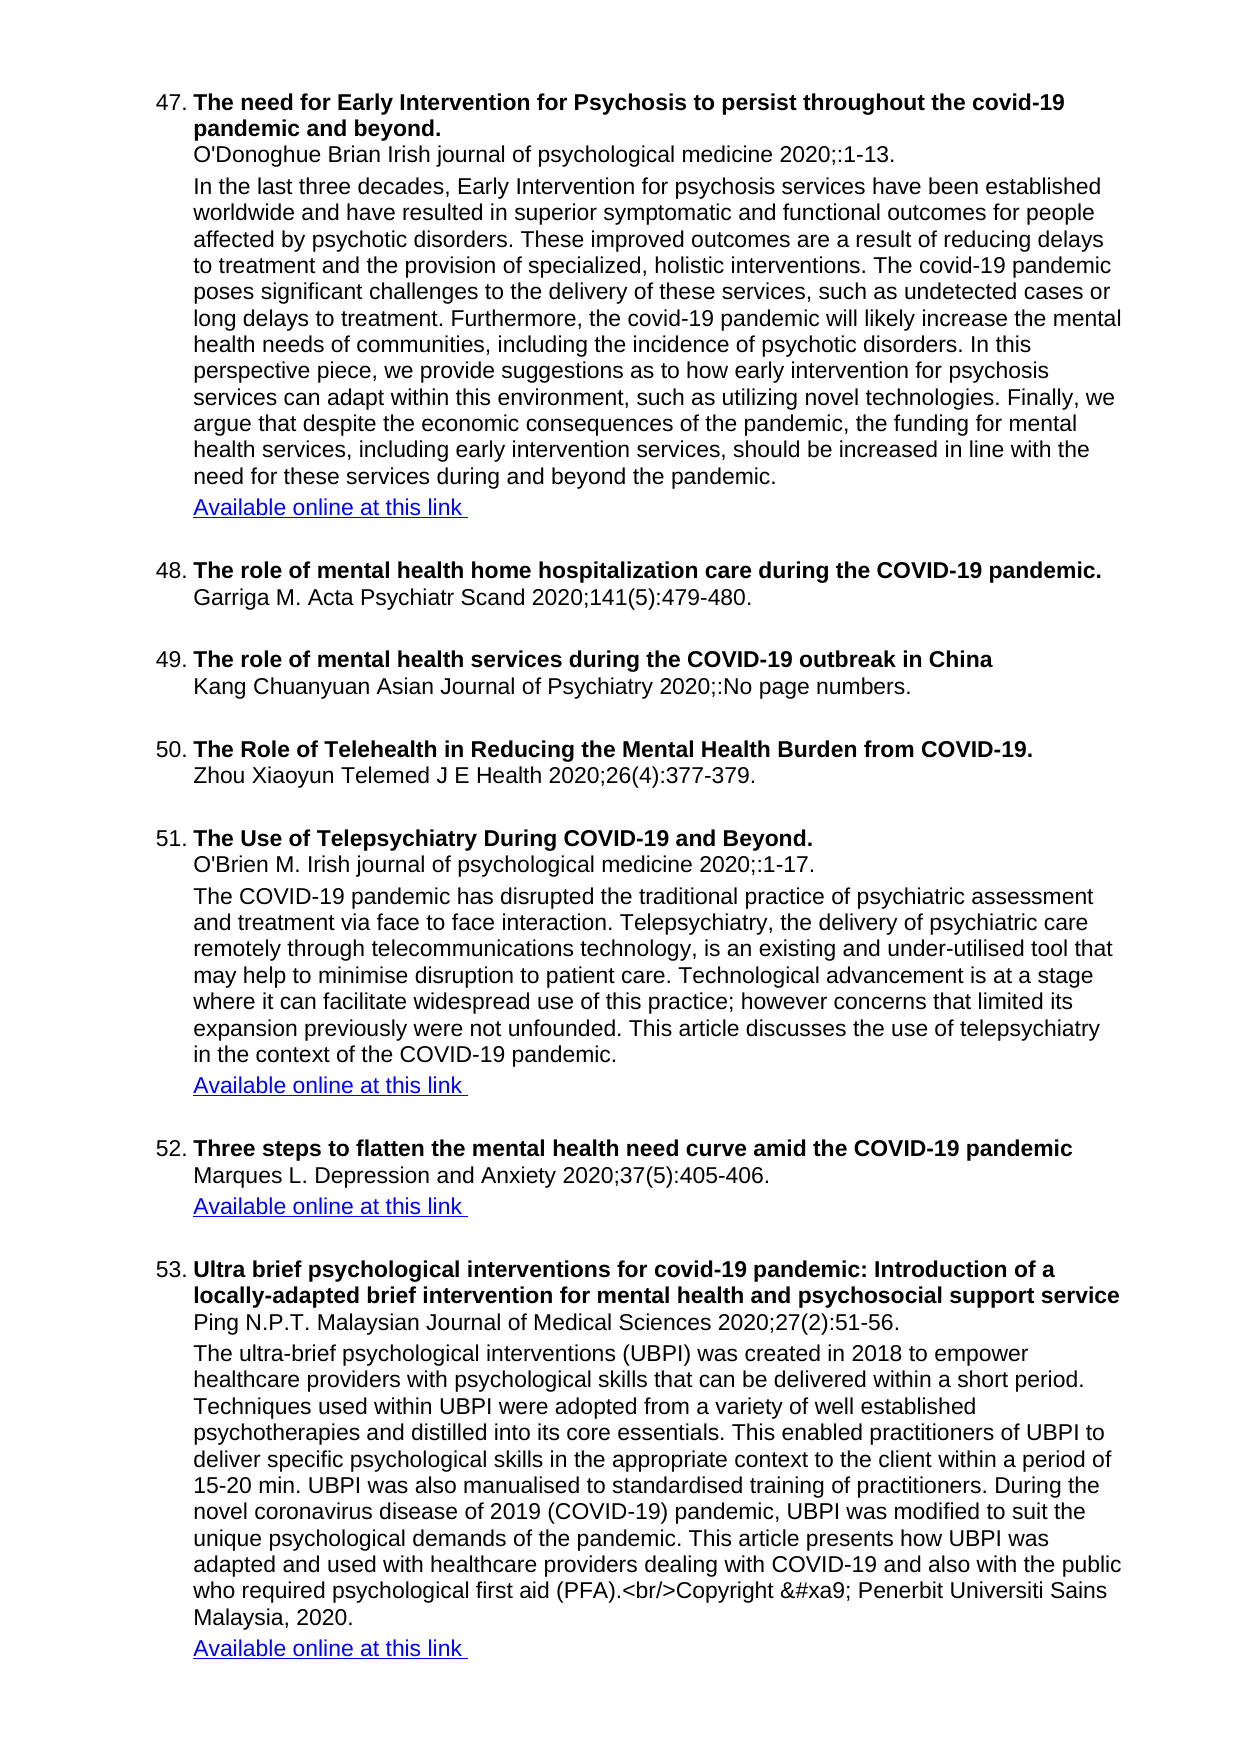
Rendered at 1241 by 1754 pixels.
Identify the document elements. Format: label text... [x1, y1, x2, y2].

list The role of mental health services during the COVID-19 outbreak in China Kang Chuanyuan Asian Journal of Psychiatry 2020;:No page numbers. [156, 646, 1122, 699]
text The ultra-brief psychological interventions (UBPI) was created in 2018 to empower healthcare providers with psychological skills that can be delivered within a short period. Techniques used within UBPI were adopted from a variety of well established psychotherapies and distilled into its core essentials. This enabled practitioners of UBPI to deliver specific psychological skills in the appropriate context to the client within a period of 15-20 min. UBPI was also manualised to standardised training of practitioners. During the novel coronavirus disease of 2019 (COVID-19) pandemic, UBPI was modified to suit the unique psychological demands of the pandemic. This article presents how UBPI was adapted and used with healthcare providers dealing with COVID-19 and also with the public who required psychological first aid (PFA).<br/>Copyright &#xa9; Penerbit Universiti Sains Malaysia, 2020. [193, 1340, 1122, 1630]
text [193, 1635, 1122, 1661]
list Three steps to flatten the mental health need curve amid the COVID-19 pandemic Marques L. Depression and Anxiety 2020;37(5):405-406. [156, 1135, 1122, 1188]
text Available online at this link [193, 1193, 1122, 1219]
text In the last three decades, Early Intervention for psychosis services have been established worldwide and have resulted in superior symptomatic and functional outcomes for people affected by psychotic disorders. These improved outcomes are a result of reducing delays to treatment and the provision of specialized, holistic interventions. The covid-19 pandemic poses significant challenges to the delivery of these services, such as undetected cases or long delays to treatment. Furthermore, the covid-19 pandemic will likely increase the mental health needs of communities, including the incidence of psychotic disorders. In this perspective piece, we provide suggestions as to how early intervention for psychosis services can adapt within this environment, such as utilizing novel technologies. Finally, we argue that despite the economic consequences of the pandemic, the funding for mental health services, including early intervention services, should be increased in line with the need for these services during and beyond the pandemic. [193, 173, 1122, 489]
text The COVID-19 pandemic has disrupted the traditional practice of psychiatric assessment and treatment via face to face interaction. Telepsychiatry, the delivery of psychiatric care remotely through telecommunications technology, is an existing and under-utilised tool that may help to minimise disruption to patient care. Technological advancement is at a stage where it can facilitate widespread use of this practice; however concerns that limited its expansion previously were not unfounded. This article discusses the use of telepsychiatry in the context of the COVID-19 pandemic. [193, 883, 1122, 1067]
list The role of mental health home hospitalization care during the COVID-19 pandemic. Garriga M. Acta Psychiatr Scand 2020;141(5):479-480. [156, 557, 1122, 610]
text Available online at this link [193, 494, 1122, 521]
text Available online at this link [193, 1072, 1122, 1099]
list The Role of Telehealth in Reducing the Mental Health Burden from COVID-19. Zhou Xiaoyun Telemed J E Health 2020;26(4):377-379. [156, 736, 1122, 788]
list The need for Early Intervention for Psychosis to persist throughout the covid-19 pandemic and beyond. O'Donoghue Brian Irish journal of psychological medicine 2020;:1-13. [156, 89, 1122, 168]
list The Use of Telepsychiatry During COVID-19 and Beyond. O'Brien M. Irish journal of psychological medicine 2020;:1-17. [156, 825, 1122, 878]
list Ultra brief psychological interventions for covid-19 pandemic: Introduction of a locally-adapted brief intervention for mental health and psychosocial support service Ping N.P.T. Malaysian Journal of Medical Sciences 2020;27(2):51-56. [156, 1256, 1122, 1335]
